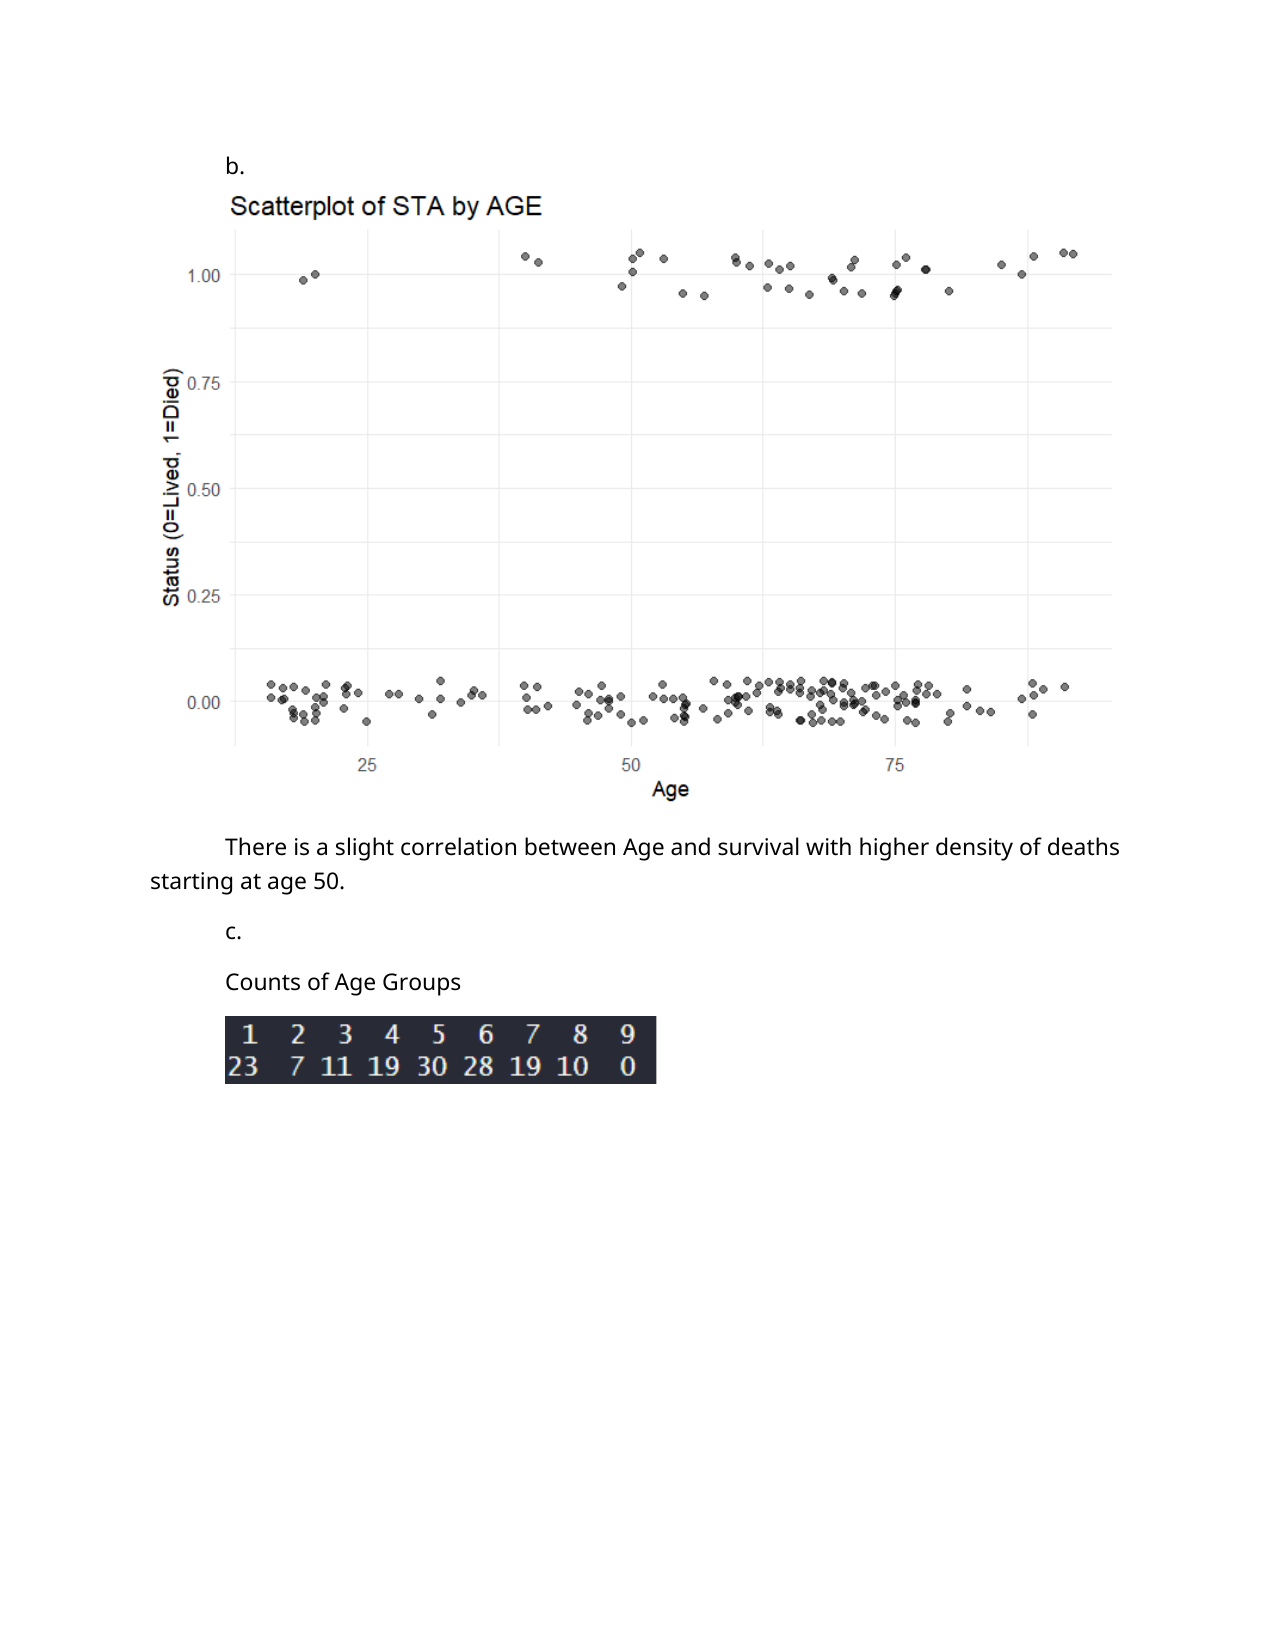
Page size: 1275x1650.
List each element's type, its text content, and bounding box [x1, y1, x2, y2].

text c. [150, 915, 1125, 946]
picture [225, 1016, 657, 1084]
text There is a slight correlation between Age and survival with higher density of deaths starting at age 50. [150, 831, 1125, 896]
text Counts of Age Groups [150, 966, 1125, 997]
picture [150, 183, 1124, 812]
